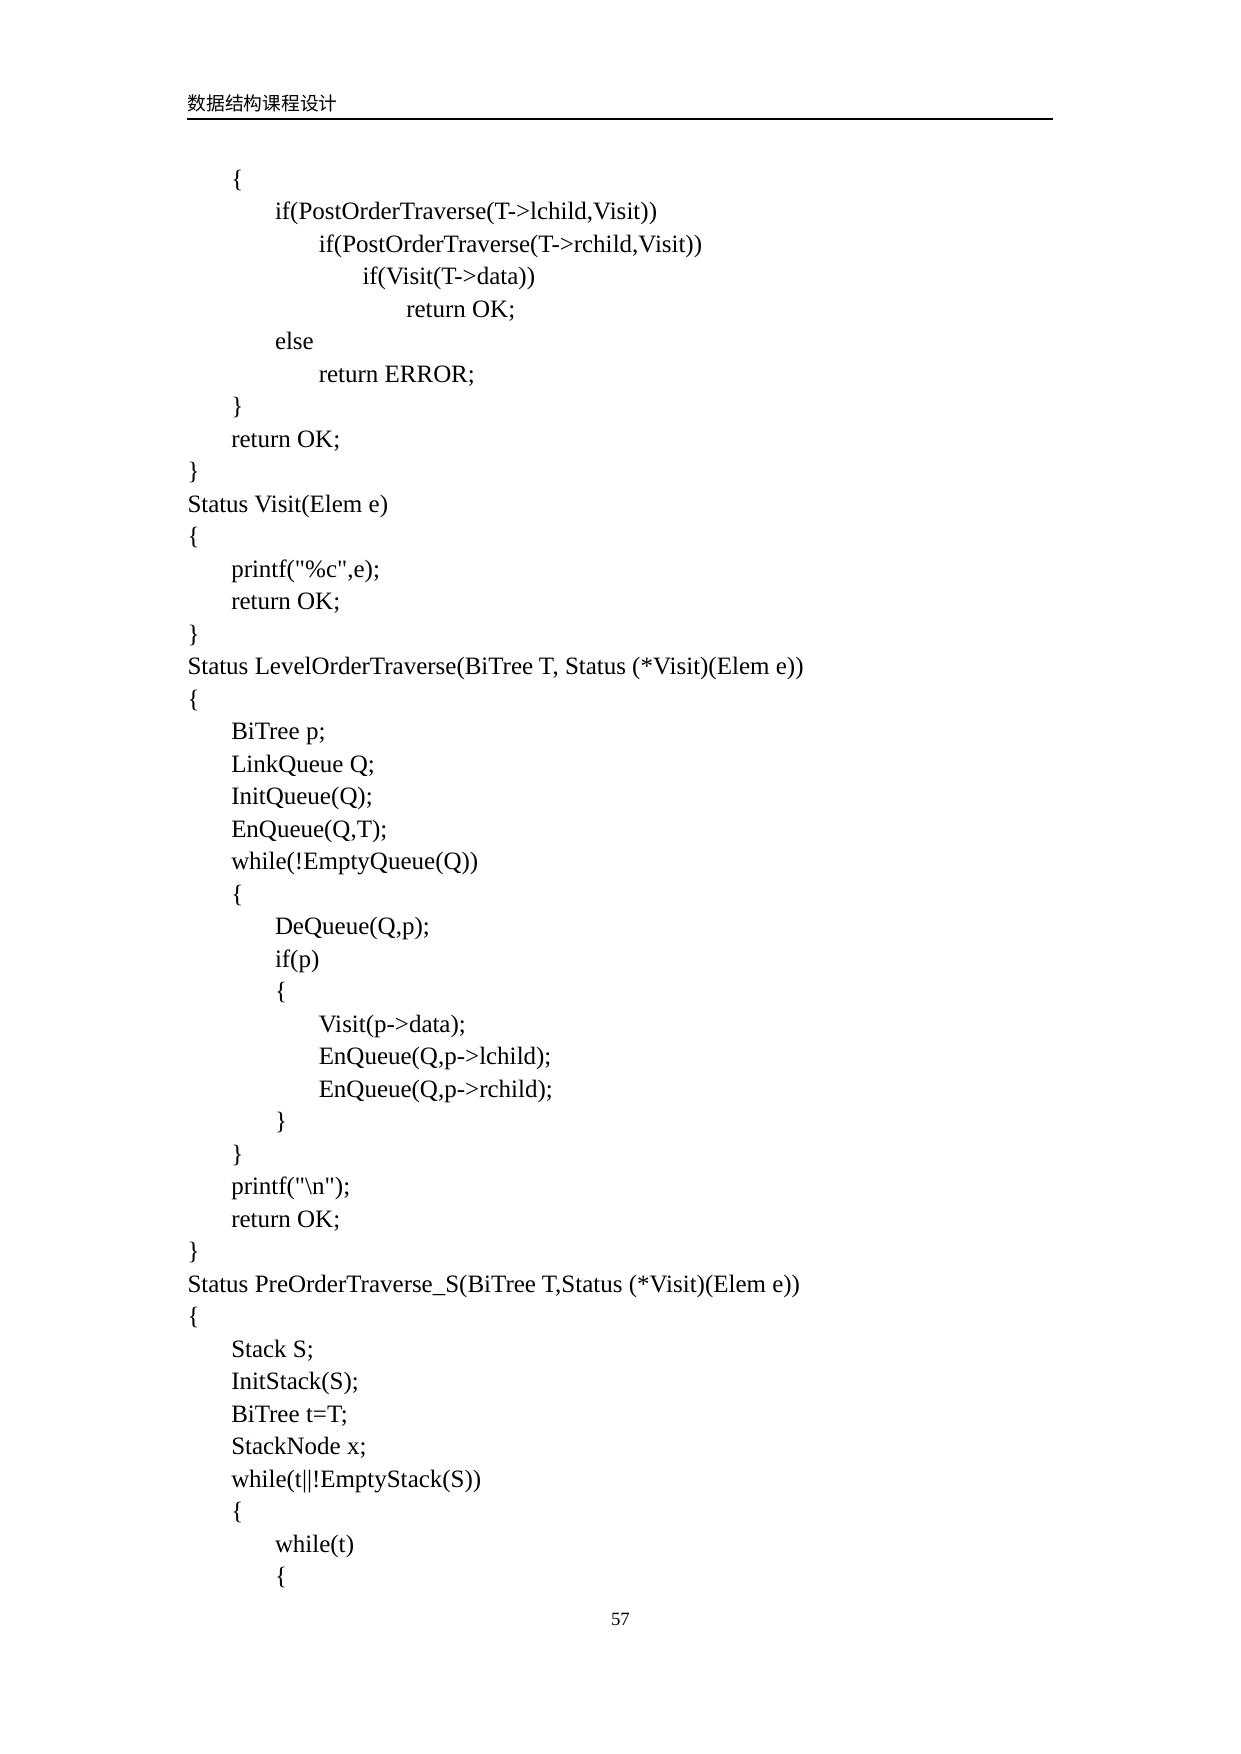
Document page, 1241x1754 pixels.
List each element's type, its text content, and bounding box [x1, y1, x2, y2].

text if(PostOrderTraverse(T->rchild,Visit)) [187, 227, 1053, 259]
text } [187, 1137, 1053, 1169]
text { [187, 519, 1053, 552]
text if(Visit(T->data)) [187, 259, 1053, 292]
text while(t||!EmptyStack(S)) [187, 1462, 1053, 1494]
text StackNode x; [187, 1429, 1053, 1462]
text return OK; [187, 584, 1053, 617]
text return OK; [187, 1202, 1053, 1234]
text LinkQueue Q; [187, 747, 1053, 779]
text { [187, 877, 1053, 909]
text InitStack(S); [187, 1364, 1053, 1397]
text InitQueue(Q); [187, 779, 1053, 812]
text printf("\n"); [187, 1169, 1053, 1202]
text EnQueue(Q,p->lchild); [187, 1039, 1053, 1072]
text if(PostOrderTraverse(T->lchild,Visit)) [187, 194, 1053, 227]
text Visit(p->data); [187, 1007, 1053, 1039]
text { [187, 1559, 1053, 1592]
text Status Visit(Elem e) [187, 487, 1053, 519]
text while(t) [187, 1527, 1053, 1559]
text else [187, 324, 1053, 357]
text { [187, 162, 1053, 194]
text BiTree t=T; [187, 1397, 1053, 1429]
text Status PreOrderTraverse_S(BiTree T,Status (*Visit)(Elem e)) [187, 1267, 1053, 1299]
text EnQueue(Q,T); [187, 812, 1053, 844]
text } [187, 1234, 1053, 1267]
text BiTree p; [187, 714, 1053, 747]
text Status LevelOrderTraverse(BiTree T, Status (*Visit)(Elem e)) [187, 649, 1053, 682]
text return OK; [187, 422, 1053, 454]
text printf("%c",e); [187, 552, 1053, 584]
text } [187, 1104, 1053, 1137]
text DeQueue(Q,p); [187, 909, 1053, 942]
text } [187, 454, 1053, 487]
text { [187, 682, 1053, 714]
text { [187, 1299, 1053, 1332]
text } [187, 617, 1053, 649]
text } [187, 389, 1053, 422]
text { [187, 1494, 1053, 1527]
text Stack S; [187, 1332, 1053, 1364]
text return ERROR; [187, 357, 1053, 389]
text while(!EmptyQueue(Q)) [187, 844, 1053, 877]
text return OK; [187, 292, 1053, 324]
text EnQueue(Q,p->rchild); [187, 1072, 1053, 1104]
text { [187, 974, 1053, 1007]
text if(p) [187, 942, 1053, 974]
